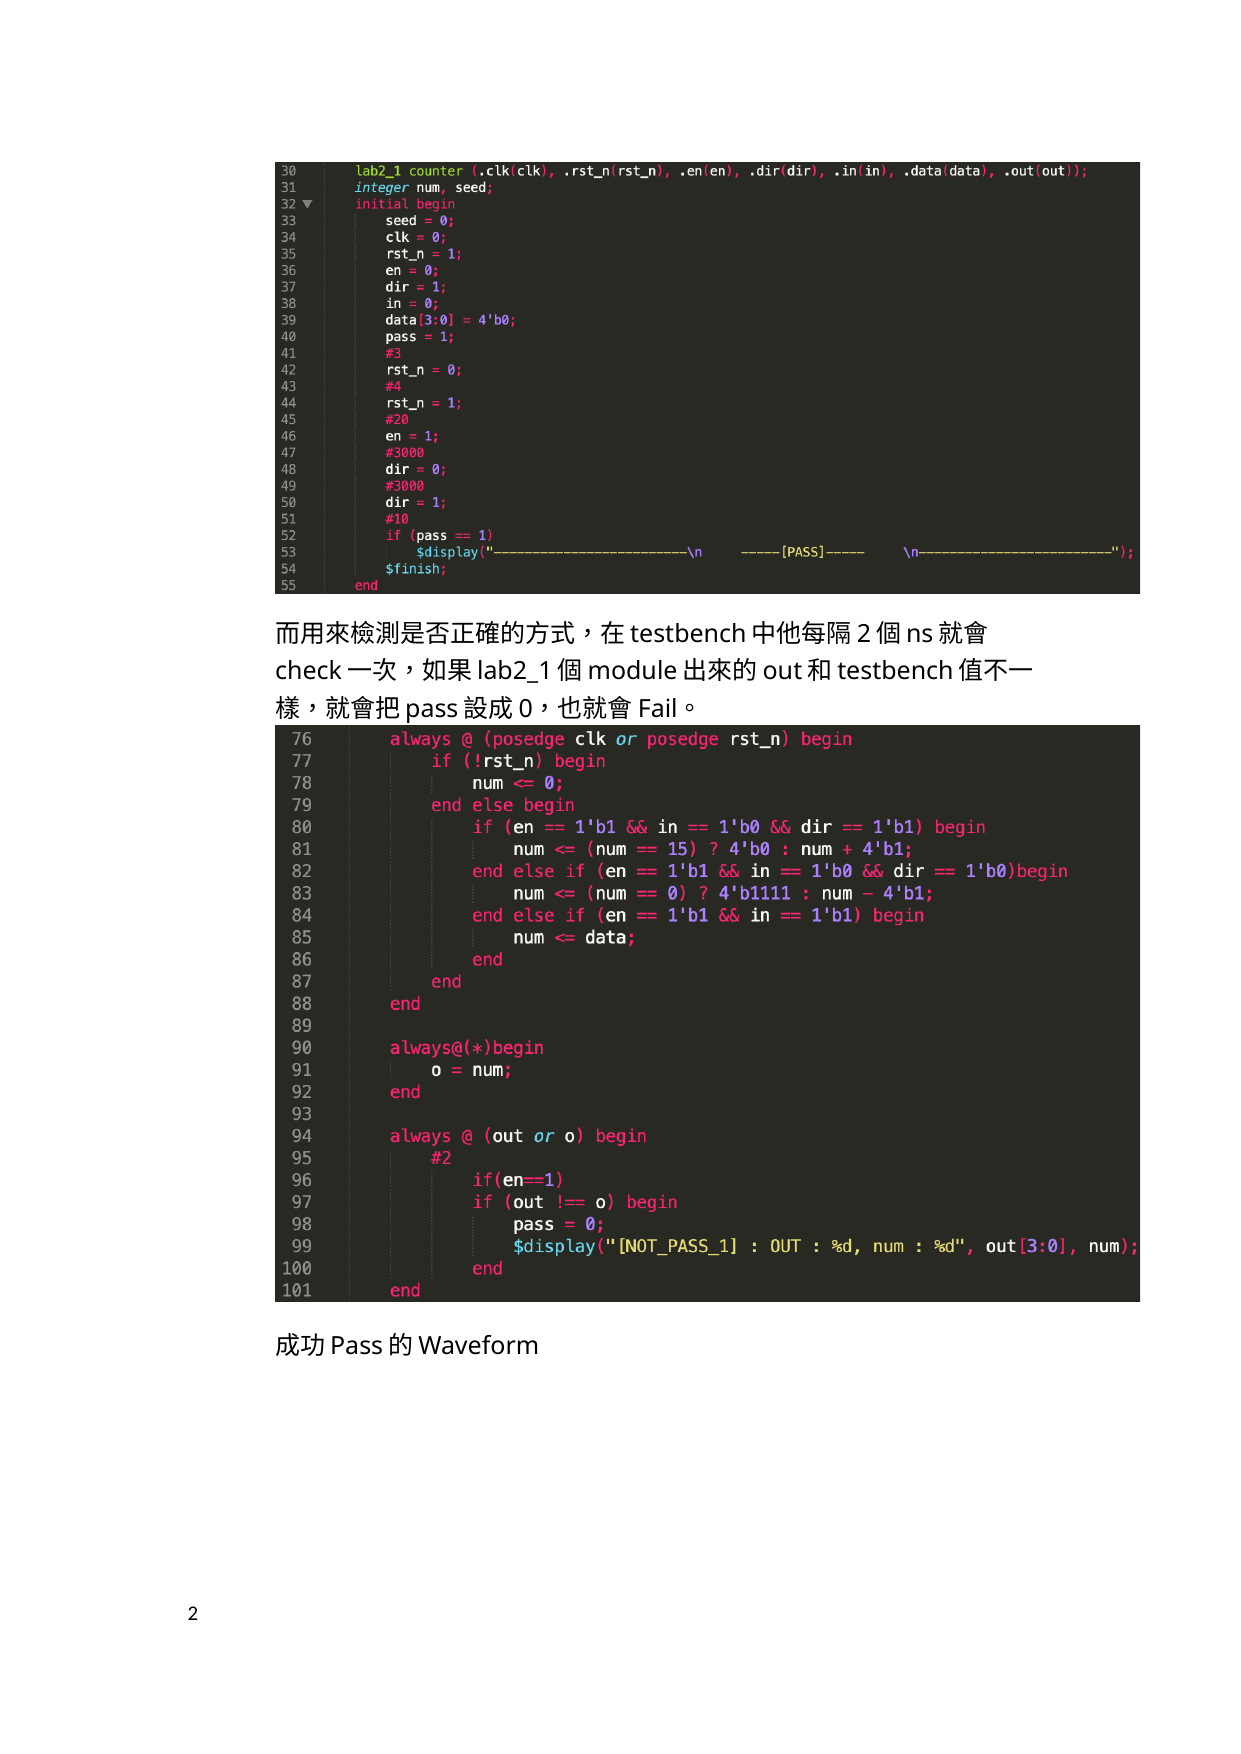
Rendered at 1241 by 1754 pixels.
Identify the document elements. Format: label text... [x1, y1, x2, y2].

list 而用來檢測是否正確的方式，在testbench中他每隔2個ns就會check一次，如果lab2_1個module出來的out和testbench值不一樣，就會把pass設成0，也就會Fail。 [275, 612, 1053, 725]
list 成功Pass的Waveform [275, 1325, 1053, 1362]
picture [275, 725, 1141, 1302]
picture [275, 162, 1141, 594]
